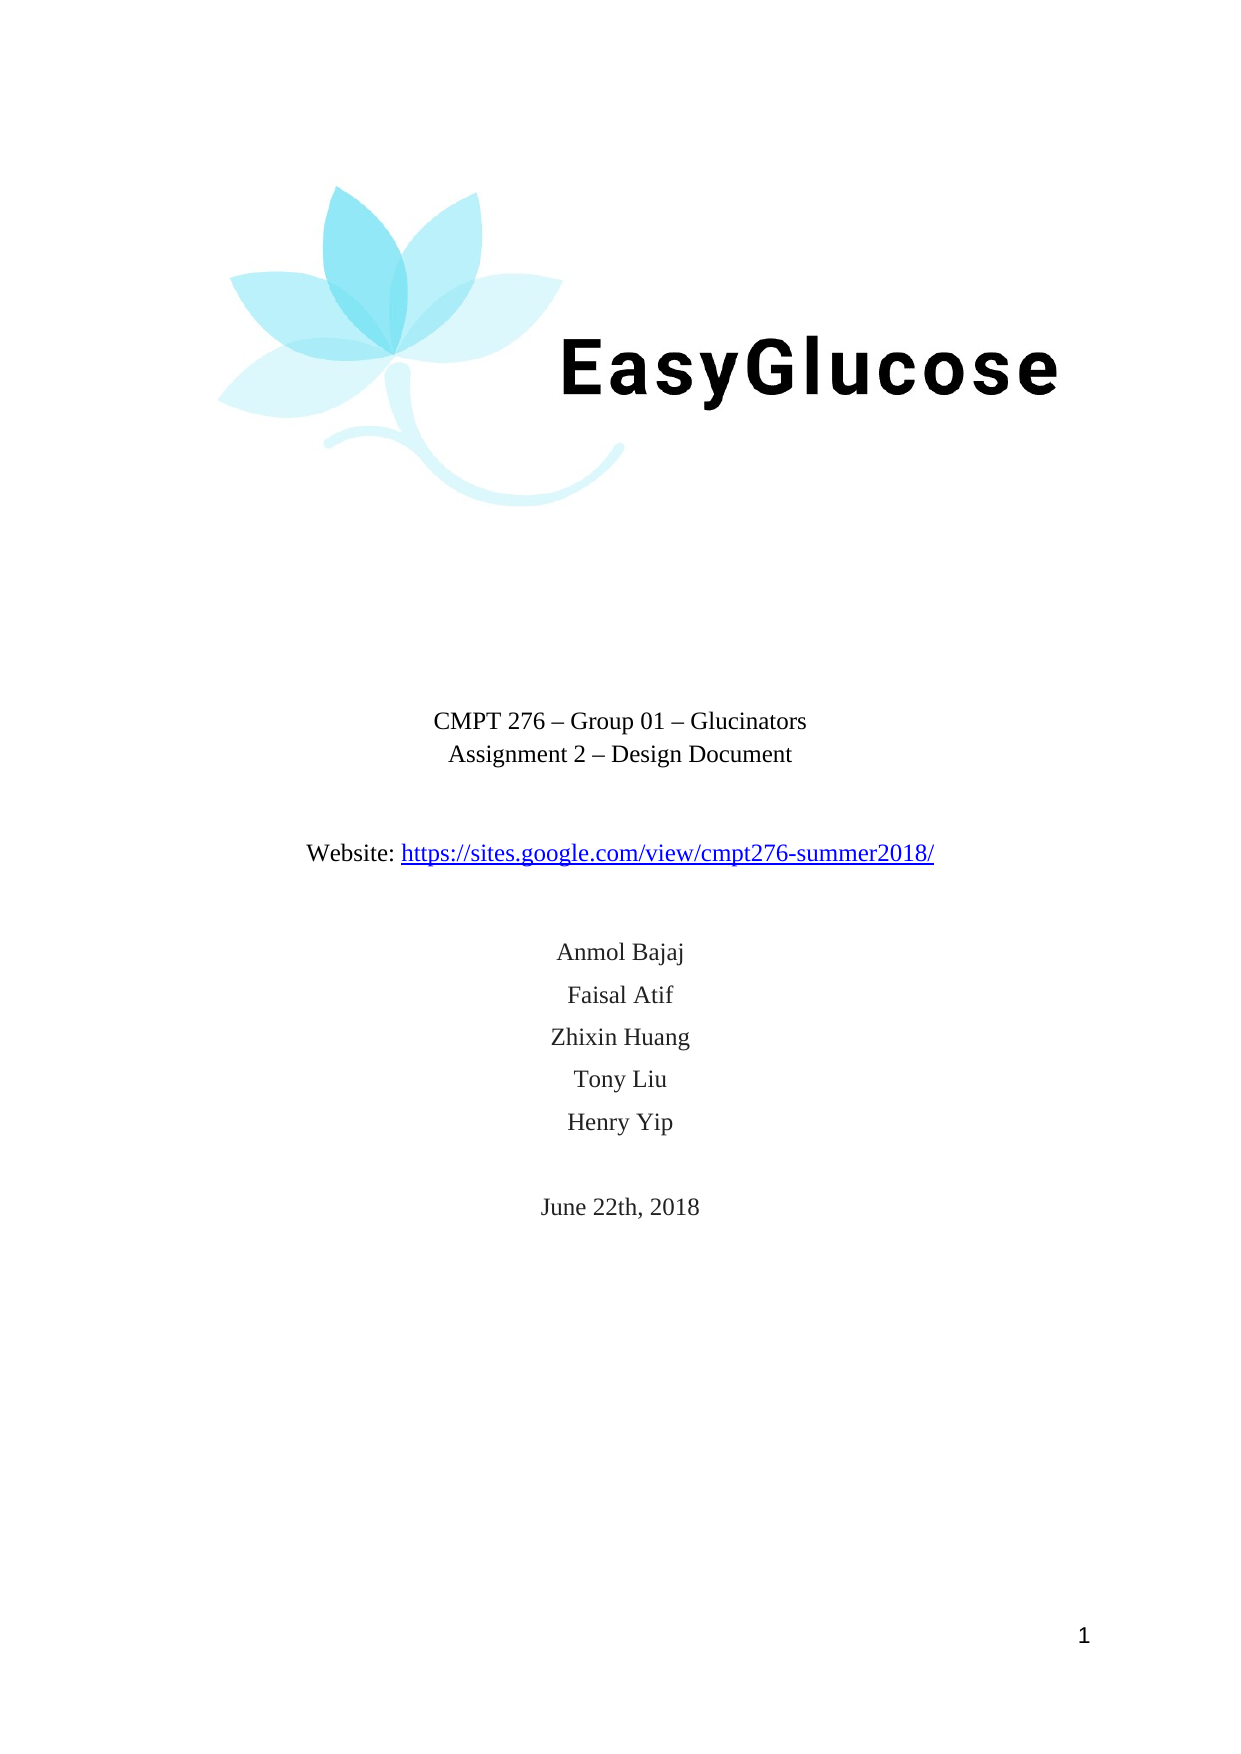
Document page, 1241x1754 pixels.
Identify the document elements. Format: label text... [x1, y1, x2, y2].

text Anmol Bajaj [150, 937, 1090, 966]
text Website: https://sites.google.com/view/cmpt276-summer2018/ [150, 838, 1090, 867]
text Faisal Atif [150, 980, 1090, 1008]
picture [105, 150, 1135, 537]
text Henry Yip [150, 1107, 1090, 1136]
text June 22th, 2018 [150, 1192, 1090, 1220]
text Assignment 2 – Design Document [150, 739, 1090, 768]
text Zhixin Huang [150, 1022, 1090, 1051]
text CMPT 276 – Group 01 – Glucinators [150, 706, 1090, 735]
text Tony Liu [150, 1064, 1090, 1093]
